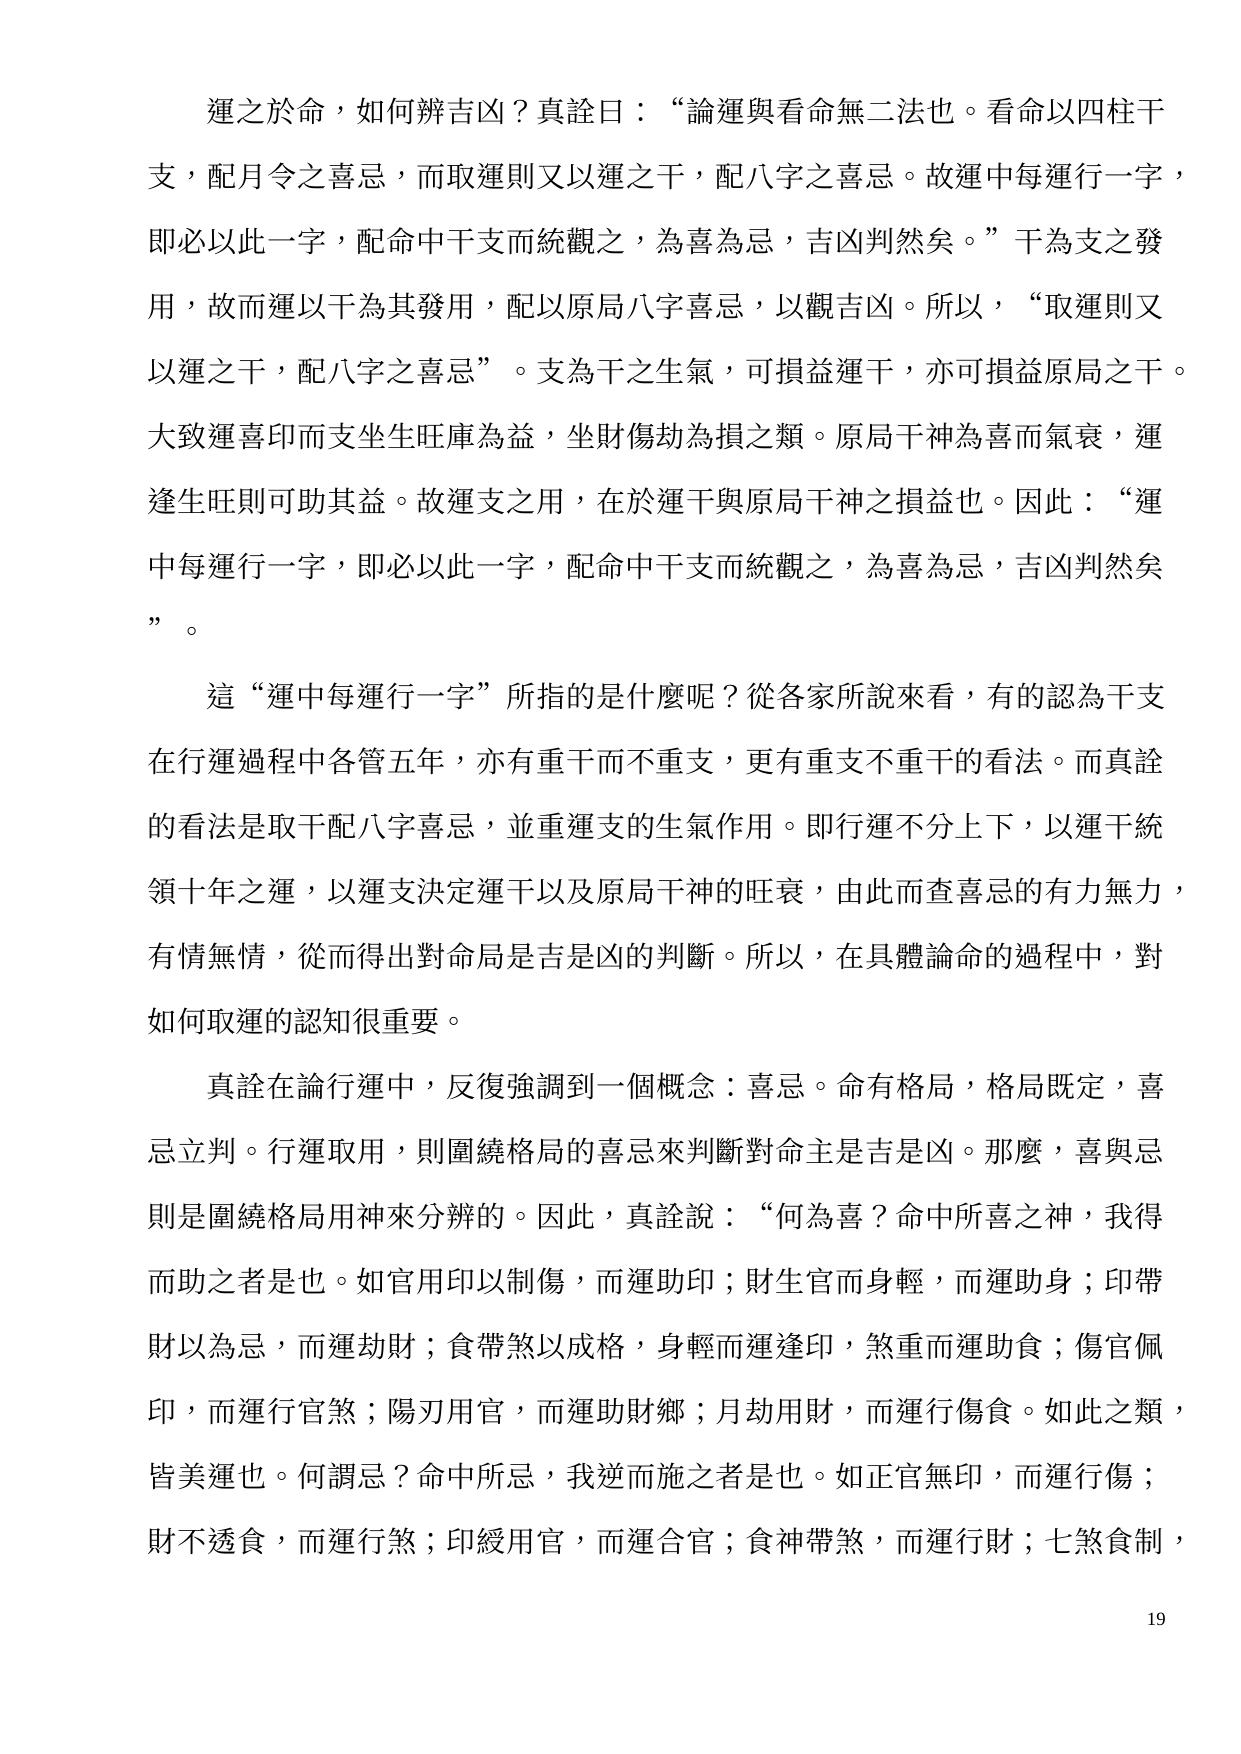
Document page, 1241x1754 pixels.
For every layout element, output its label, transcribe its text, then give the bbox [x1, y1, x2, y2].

text 運之於命，如何辨吉凶？真詮曰：“論運與看命無二法也。看命以四柱干支，配月令之喜忌，而取運則又以運之干，配八字之喜忌。故運中每運行一字，即必以此一字，配命中干支而統觀之，為喜為忌，吉凶判然矣。”干為支之發用，故而運以干為其發用，配以原局八字喜忌，以觀吉凶。所以，“取運則又以運之干，配八字之喜忌”。支為干之生氣，可損益運干，亦可損益原局之干。大致運喜印而支坐生旺庫為益，坐財傷劫為損之類。原局干神為喜而氣衰，運逢生旺則可助其益。故運支之用，在於運干與原局干神之損益也。因此：“運中每運行一字，即必以此一字，配命中干支而統觀之，為喜為忌，吉凶判然矣”。 [148, 77, 1165, 662]
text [148, 1052, 1165, 1572]
text 這“運中每運行一字”所指的是什麼呢？從各家所說來看，有的認為干支在行運過程中各管五年，亦有重干而不重支，更有重支不重干的看法。而真詮的看法是取干配八字喜忌，並重運支的生氣作用。即行運不分上下，以運干統領十年之運，以運支決定運干以及原局干神的旺衰，由此而查喜忌的有力無力，有情無情，從而得出對命局是吉是凶的判斷。所以，在具體論命的過程中，對如何取運的認知很重要。 [148, 662, 1165, 1052]
